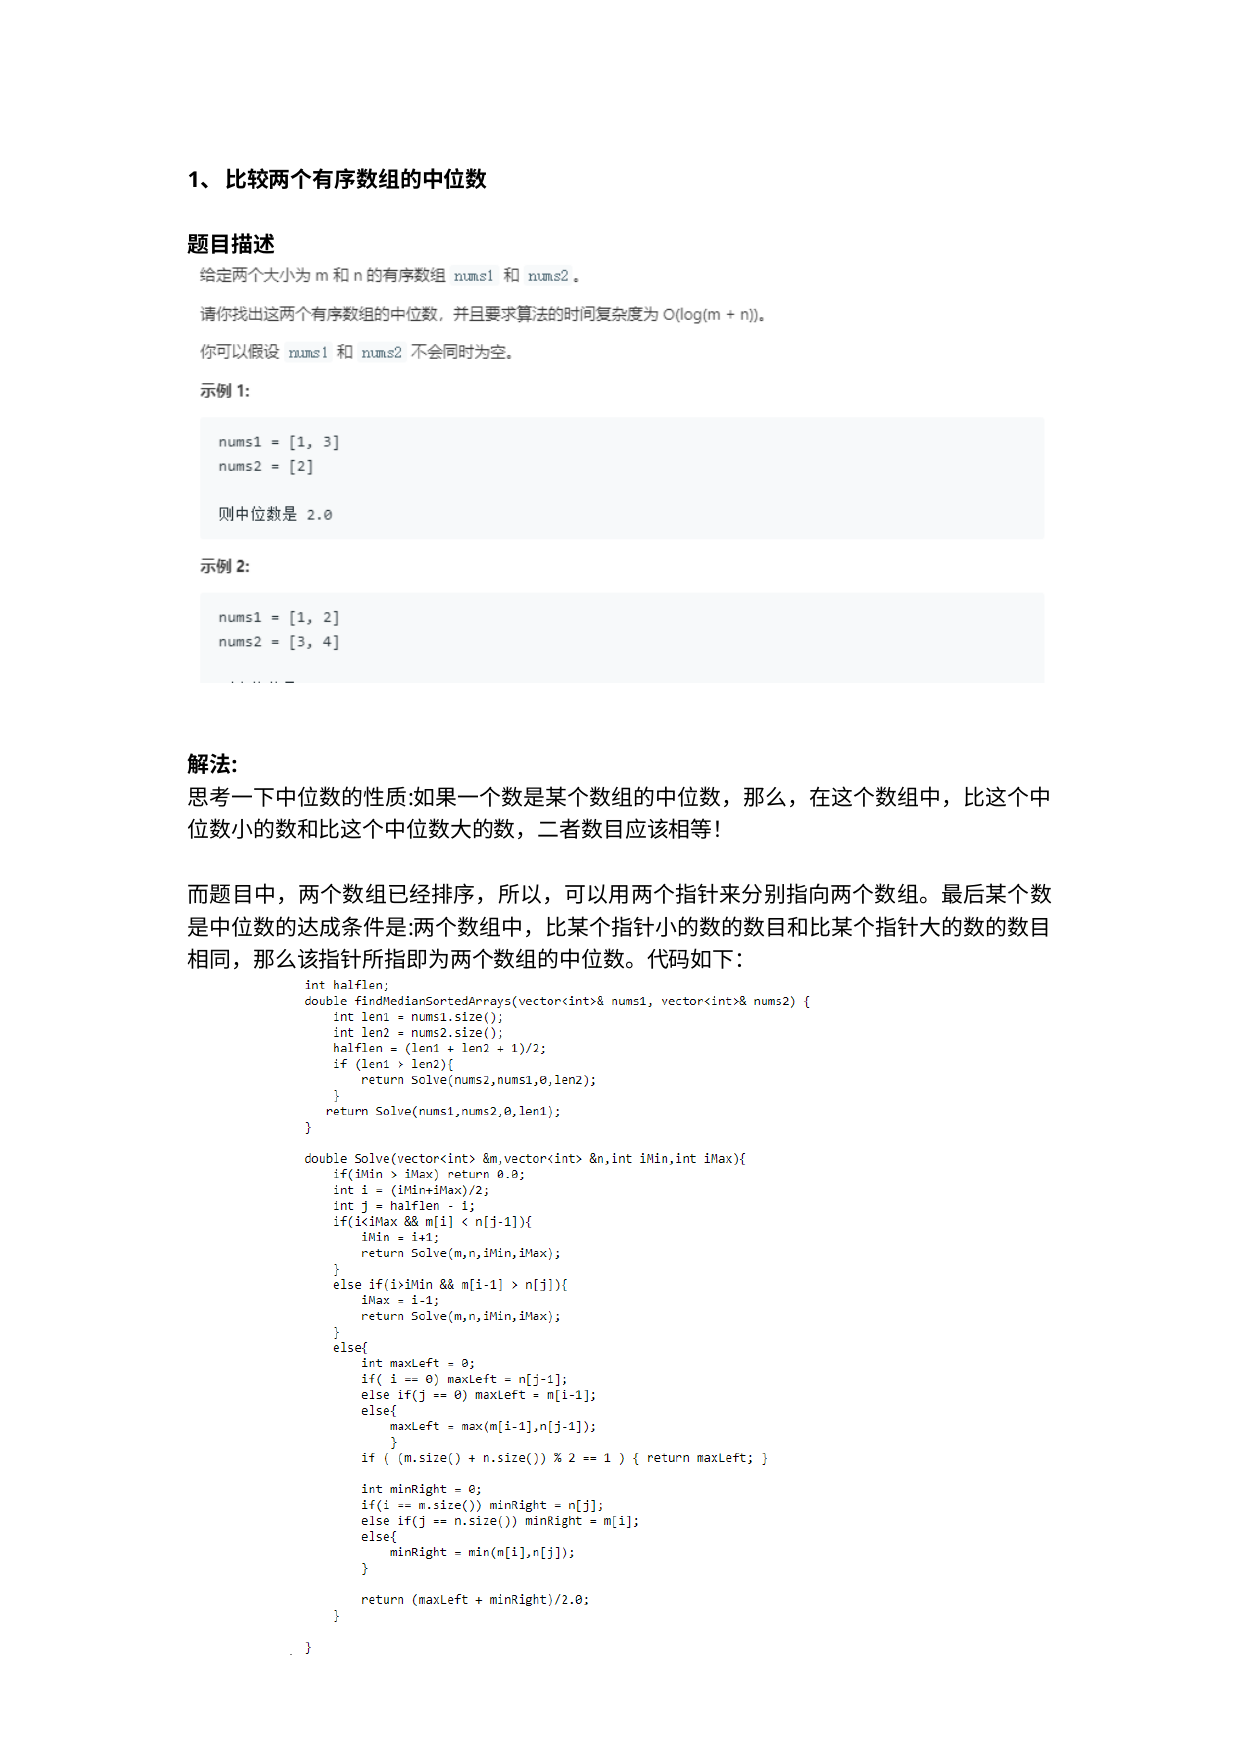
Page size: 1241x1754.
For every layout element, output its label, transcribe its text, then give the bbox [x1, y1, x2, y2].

text 题目描述 [187, 227, 1053, 259]
text 而题目中，两个数组已经排序，所以，可以用两个指针来分别指向两个数组。最后某个数是中位数的达成条件是:两个数组中，比某个指针小的数的数目和比某个指针大的数的数目相同，那么该指针所指即为两个数组的中位数。代码如下： [187, 877, 1053, 974]
text 解法: [187, 747, 1053, 779]
text 思考一下中位数的性质:如果一个数是某个数组的中位数，那么，在这个数组中，比这个中位数小的数和比这个中位数大的数，二者数目应该相等！ [187, 779, 1053, 844]
picture [273, 976, 967, 1655]
list 比较两个有序数组的中位数 [187, 162, 1053, 194]
picture [187, 259, 1053, 683]
